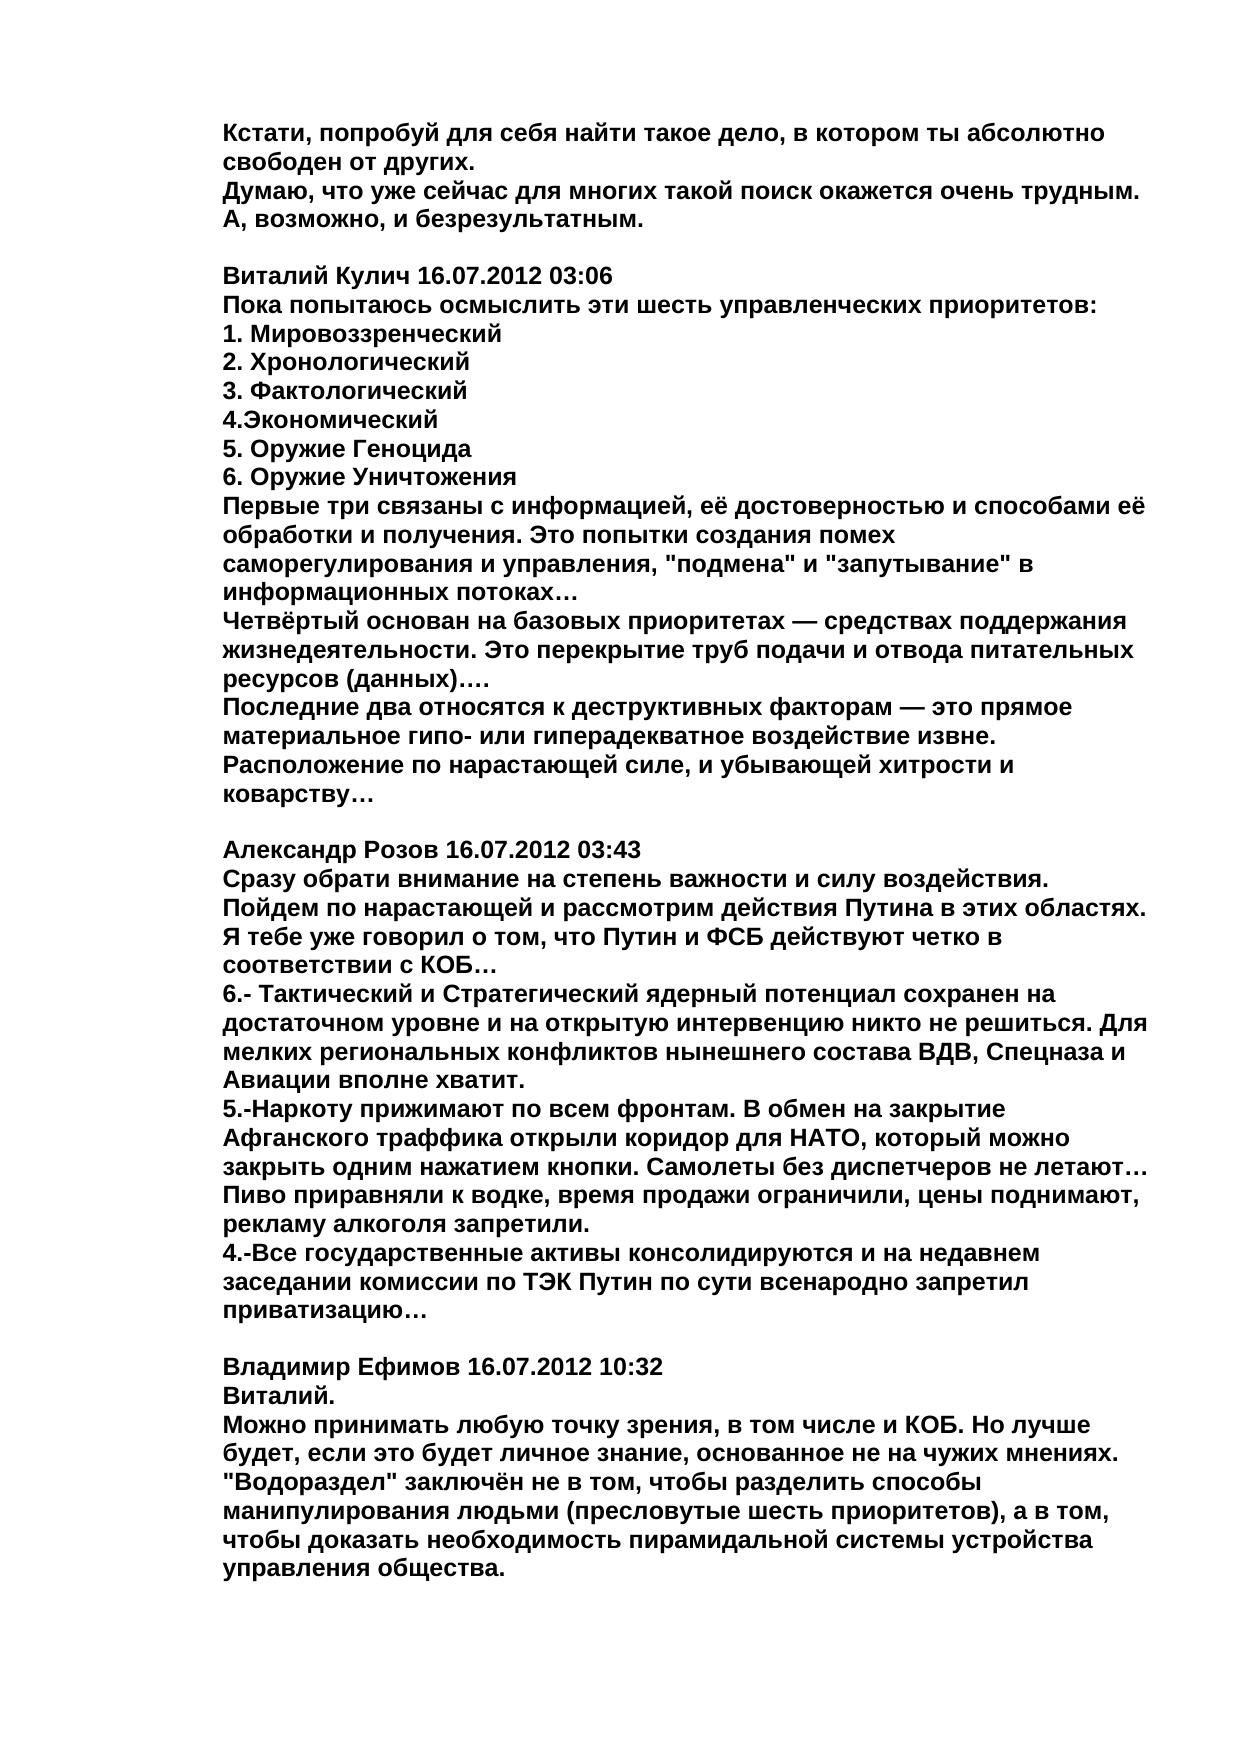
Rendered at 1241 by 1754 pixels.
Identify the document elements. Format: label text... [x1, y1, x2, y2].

text Пока попытаюсь осмыслить эти шесть управленческих приоритетов: [222, 290, 1152, 319]
text Сразу обрати внимание на степень важности и силу воздействия. [222, 864, 1152, 893]
text Можно принимать любую точку зрения, в том числе и КОБ. Но лучше будет, если это будет личное знание, основанное не на чужих мнениях. [222, 1410, 1152, 1467]
text Кстати, попробуй для себя найти такое дело, в котором ты абсолютно свободен от других. [222, 118, 1152, 176]
text Первые три связаны с информацией, её достоверностью и способами её обработки и получения. Это попытки создания помех саморегулирования и управления, "подмена" и "запутывание" в информационных потоках… [222, 491, 1152, 606]
text Думаю, что уже сейчас для многих такой поиск окажется очень трудным. А, возможно, и безрезультатным. [222, 176, 1152, 233]
text 6.- Тактический и Стратегический ядерный потенциал сохранен на достаточном уровне и на открытую интервенцию никто не решиться. Для мелких региональных конфликтов нынешнего состава ВДВ, Спецназа и Авиации вполне хватит. [222, 979, 1152, 1094]
text Пиво приравняли к водке, время продажи ограничили, цены поднимают, рекламу алкоголя запретили. [222, 1180, 1152, 1238]
text 1. Мировоззренческий [222, 319, 1152, 347]
text Четвёртый основан на базовых приоритетах — средствах поддержания жизнедеятельности. Это перекрытие труб подачи и отвода питательных ресурсов (данных)…. [222, 606, 1152, 692]
text Расположение по нарастающей силе, и убывающей хитрости и коварству… [222, 750, 1152, 807]
text 2. Хронологический [222, 347, 1152, 376]
text 5.-Наркоту прижимают по всем фронтам. В обмен на закрытие Афганского траффика открыли коридор для НАТО, который можно закрыть одним нажатием кнопки. Самолеты без диспетчеров не летают… [222, 1094, 1152, 1180]
text 5. Оружие Геноцида [222, 434, 1152, 462]
text 6. Оружие Уничтожения [222, 462, 1152, 491]
text 4.-Все государственные активы консолидируются и на недавнем заседании комиссии по ТЭК Путин по сути всенародно запретил приватизацию… [222, 1238, 1152, 1324]
text Виталий. [222, 1381, 1152, 1410]
text Владимир Ефимов 16.07.2012 10:32 [222, 1352, 1152, 1381]
text Последние два относятся к деструктивных факторам — это прямое материальное гипо- или гиперадекватное воздействие извне. [222, 692, 1152, 750]
text "Водораздел" заключён не в том, чтобы разделить способы манипулирования людьми (пресловутые шесть приоритетов), а в том, чтобы доказать необходимость пирамидальной системы устройства управления общества. [222, 1467, 1152, 1582]
text Виталий Кулич 16.07.2012 03:06 [222, 261, 1152, 290]
text Александр Розов 16.07.2012 03:43 [222, 835, 1152, 864]
text Пойдем по нарастающей и рассмотрим действия Путина в этих областях. [222, 893, 1152, 922]
text 4.Экономический [222, 405, 1152, 434]
text 3. Фактологический [222, 376, 1152, 405]
text Я тебе уже говорил о том, что Путин и ФСБ действуют четко в соответствии с КОБ… [222, 922, 1152, 979]
